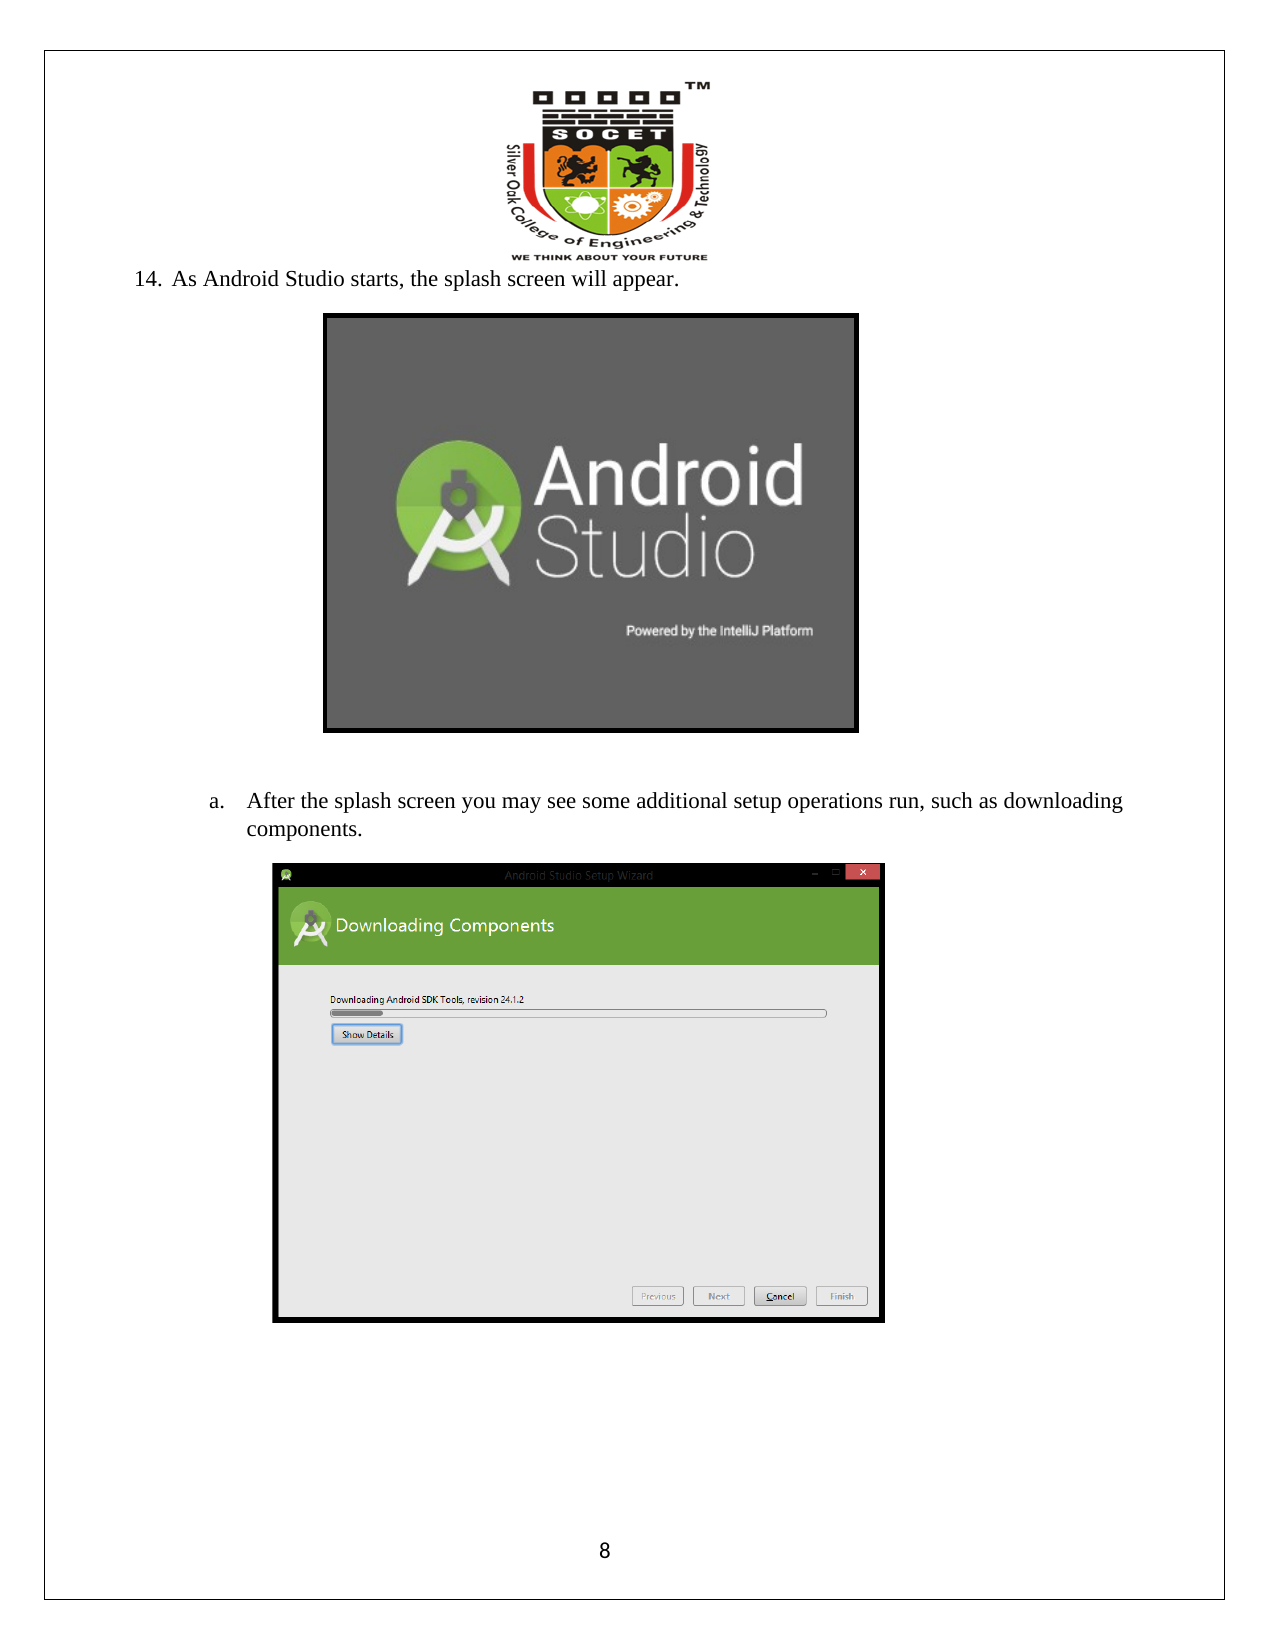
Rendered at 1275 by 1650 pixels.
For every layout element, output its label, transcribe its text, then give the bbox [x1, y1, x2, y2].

list As Android Studio starts, the splash screen will appear. [134, 265, 1177, 291]
picture [497, 75, 723, 265]
picture [327, 318, 854, 728]
picture [272, 863, 885, 1323]
list After the splash screen you may see some additional setup operations run, such as downloading components. [209, 787, 1162, 841]
